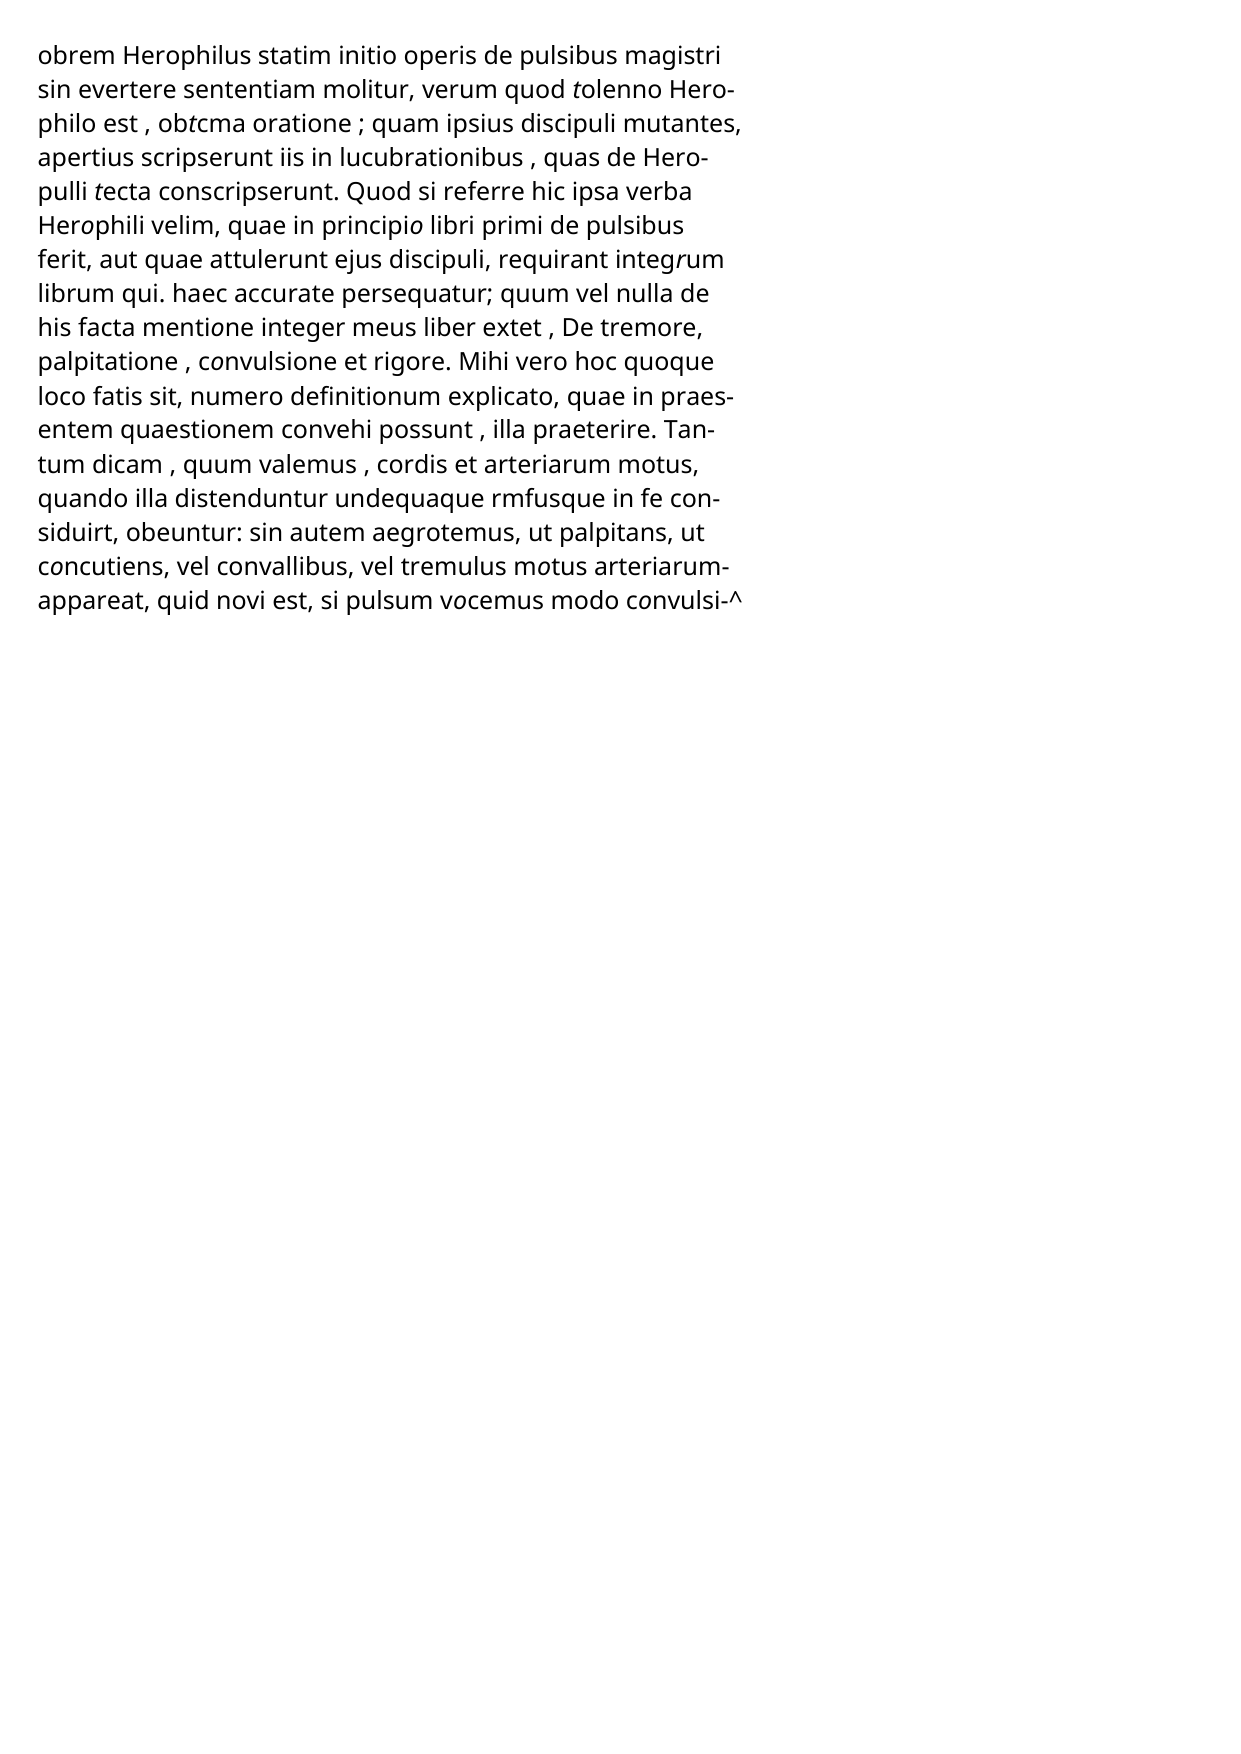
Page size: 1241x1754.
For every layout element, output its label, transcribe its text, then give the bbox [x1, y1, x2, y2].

text obrem Herophilus statim initio operis de pulsibus magistri sin evertere sententiam molitur, verum quod tolenno Hero- philo est , obtcma oratione ; quam ipsius discipuli mutantes, apertius scripserunt iis in lucubrationibus , quas de Hero- pulli tecta conscripserunt. Quod si referre hic ipsa verba Herophili velim, quae in principio libri primi de pulsibus ferit, aut quae attulerunt ejus discipuli, requirant integrum librum qui. haec accurate persequatur; quum vel nulla de his facta mentione integer meus liber extet , De tremore, palpitatione , convulsione et rigore. Mihi vero hoc quoque loco fatis sit, numero definitionum explicato, quae in praes- entem quaestionem convehi possunt , illa praeterire. Tan- tum dicam , quum valemus , cordis et arteriarum motus, quando illa distenduntur undequaque rmfusque in fe con- siduirt, obeuntur: sin autem aegrotemus, ut palpitans, ut concutiens, vel convallibus, vel tremulus motus arteriarum- appareat, quid novi est, si pulsum vocemus modo convulsi-^ [37, 37, 1203, 617]
